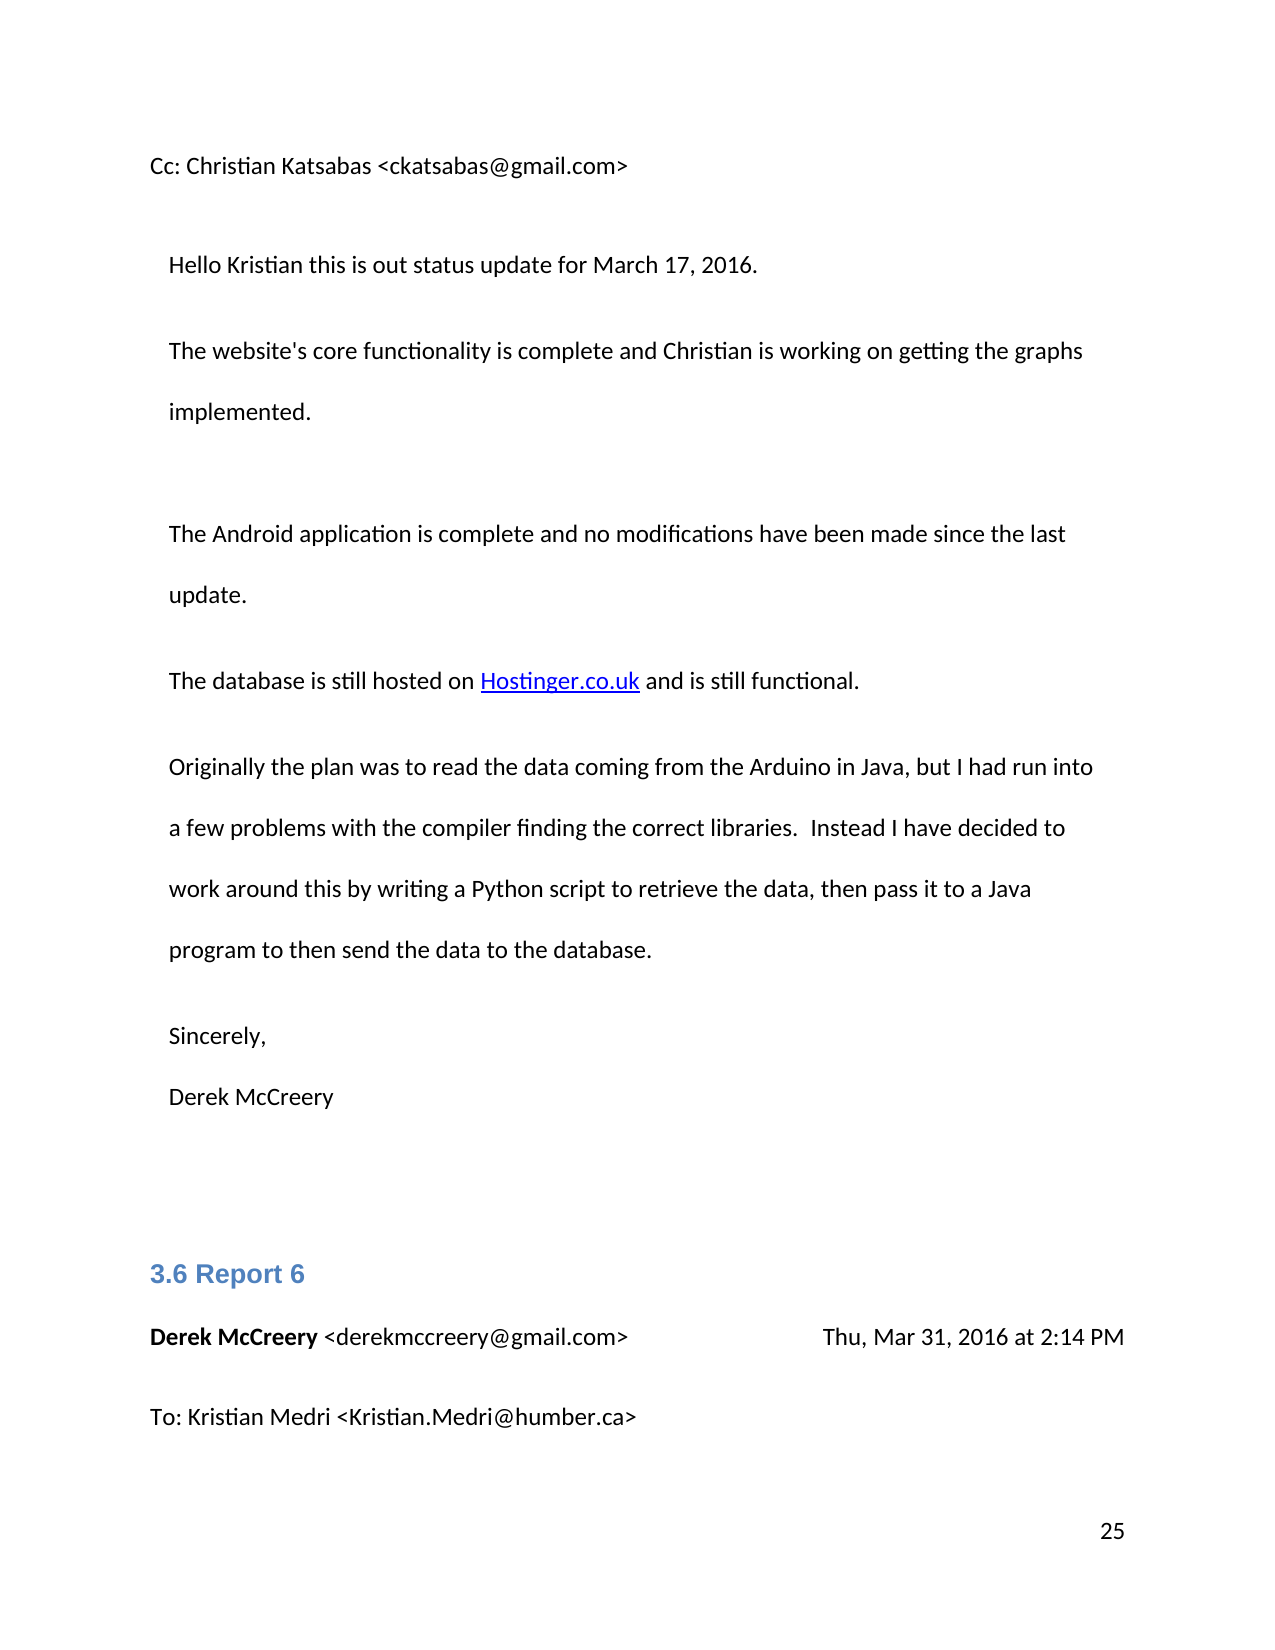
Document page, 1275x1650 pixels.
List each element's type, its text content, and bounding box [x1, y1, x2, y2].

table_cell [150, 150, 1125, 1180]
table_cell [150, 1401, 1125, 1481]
subtitle 3.6 Report 6 [150, 1258, 1125, 1290]
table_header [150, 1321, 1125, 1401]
